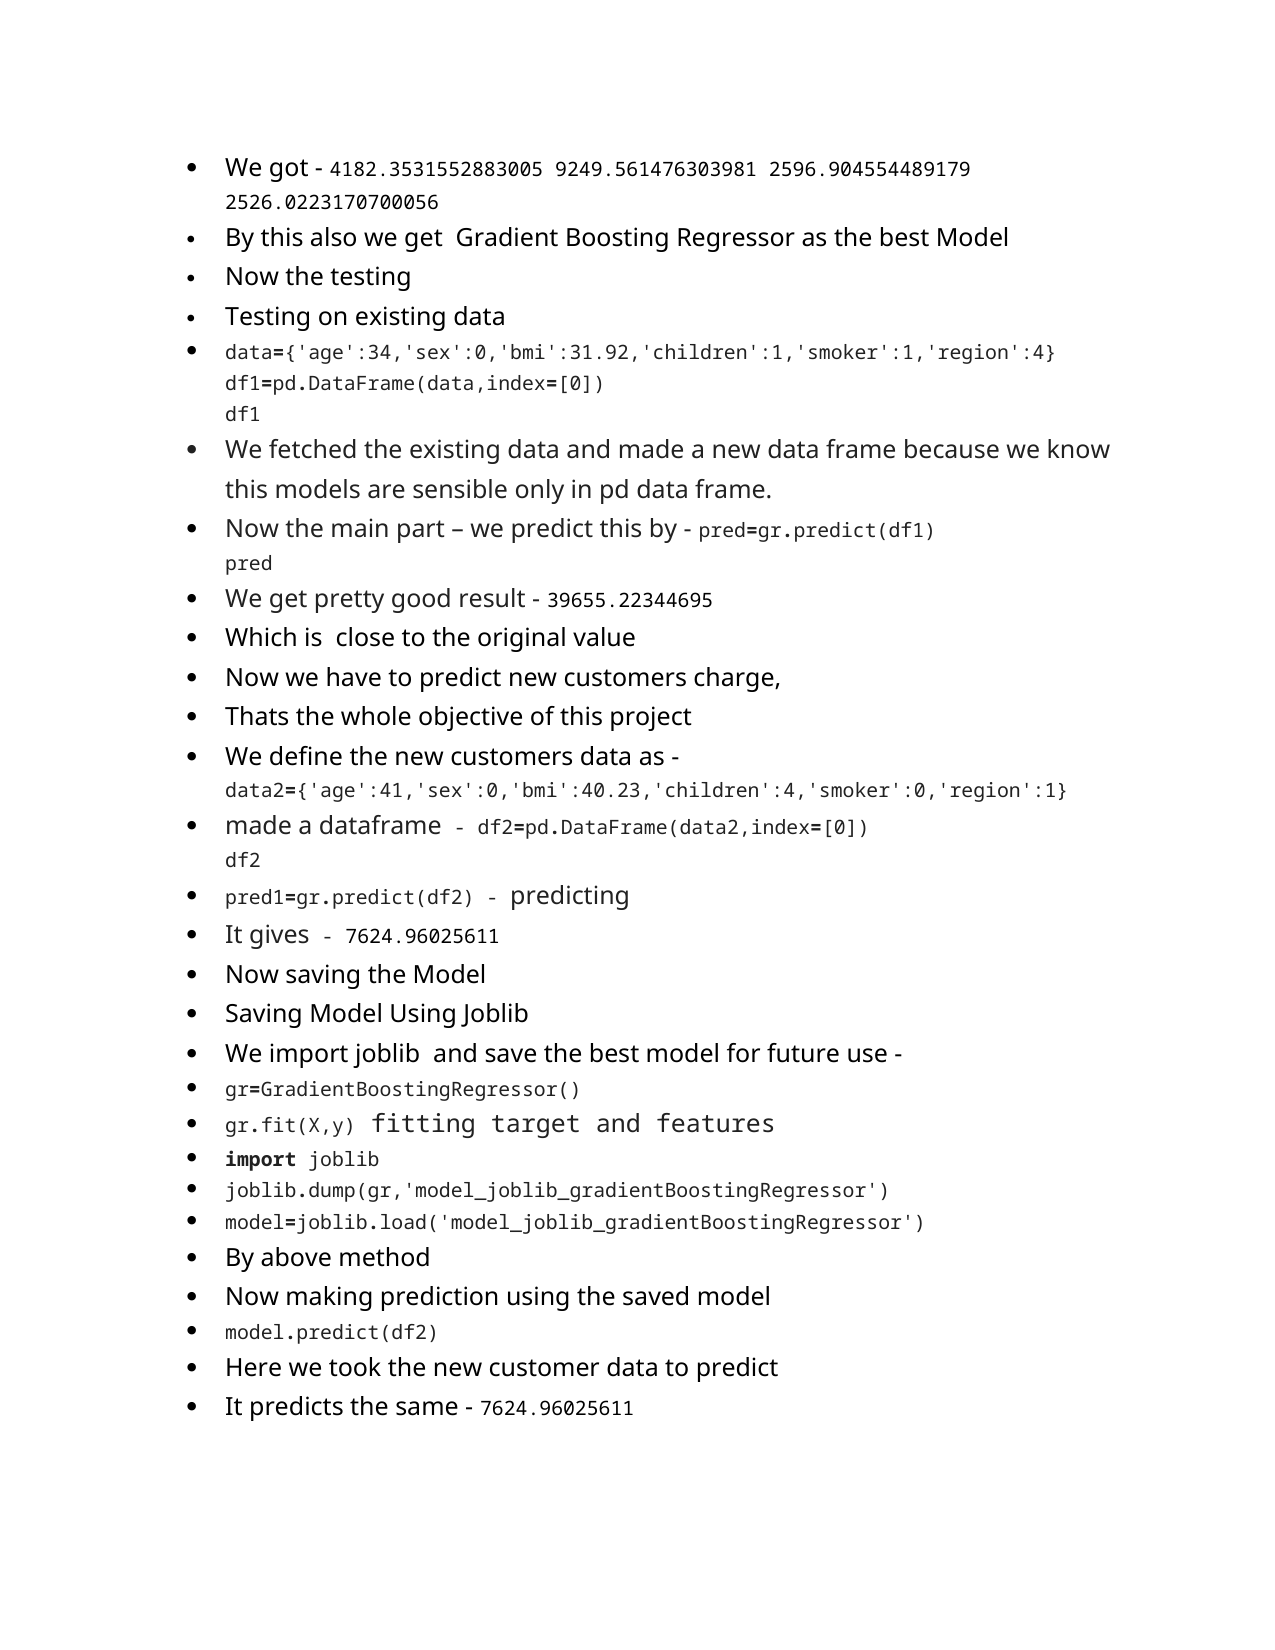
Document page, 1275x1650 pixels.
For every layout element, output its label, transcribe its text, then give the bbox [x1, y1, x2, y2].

list made a dataframe - df2=pd.DataFrame(data2,index=[0]) df2 [187, 808, 1125, 873]
list It predicts the same - 7624.96025611 [187, 1389, 1125, 1423]
list Now we have to predict new customers charge, [187, 659, 1125, 693]
list Here we took the new customer data to predict [187, 1349, 1125, 1383]
list data={'age':34,'sex':0,'bmi':31.92,'children':1,'smoker':1,'region':4} df1=pd.DataFrame(data,index=[0]) df1 [187, 338, 1125, 427]
list Which is close to the original value [187, 620, 1125, 654]
list Now saving the Model [187, 956, 1125, 990]
list gr.fit(X,y) fitting target and features [187, 1106, 1125, 1140]
list gr=GradientBoostingRegressor() [187, 1075, 1125, 1102]
list It gives - 7624.96025611 [187, 917, 1125, 951]
list By this also we get Gradient Boosting Regressor as the best Model [187, 219, 1125, 254]
list We import joblib and save the best model for future use - [187, 1035, 1125, 1069]
list pred1=gr.predict(df2) - predicting [187, 877, 1125, 911]
list Testing on existing data [187, 298, 1125, 333]
list We define the new customers data as - data2={'age':41,'sex':0,'bmi':40.23,'children':4,'smoker':0,'region':1} [187, 738, 1125, 803]
list Thats the whole objective of this project [187, 699, 1125, 733]
list By above method [187, 1239, 1125, 1273]
list import joblib [187, 1146, 1125, 1172]
list model=joblib.load('model_joblib_gradientBoostingRegressor') [187, 1208, 1125, 1235]
list Now the main part – we predict this by - pred=gr.predict(df1) pred [187, 511, 1125, 576]
list joblib.dump(gr,'model_joblib_gradientBoostingRegressor') [187, 1177, 1125, 1204]
list Now making prediction using the saved model [187, 1279, 1125, 1313]
list model.predict(df2) [187, 1318, 1125, 1345]
list We got - 4182.3531552883005 9249.561476303981 2596.904554489179 2526.0223170700056 [187, 150, 1125, 215]
list Saving Model Using Joblib [187, 996, 1125, 1030]
list We fetched the existing data and made a new data frame because we know this models are sensible only in pd data frame. [187, 432, 1125, 505]
list We get pretty good result - 39655.22344695 [187, 580, 1125, 614]
list Now the testing [187, 259, 1125, 293]
